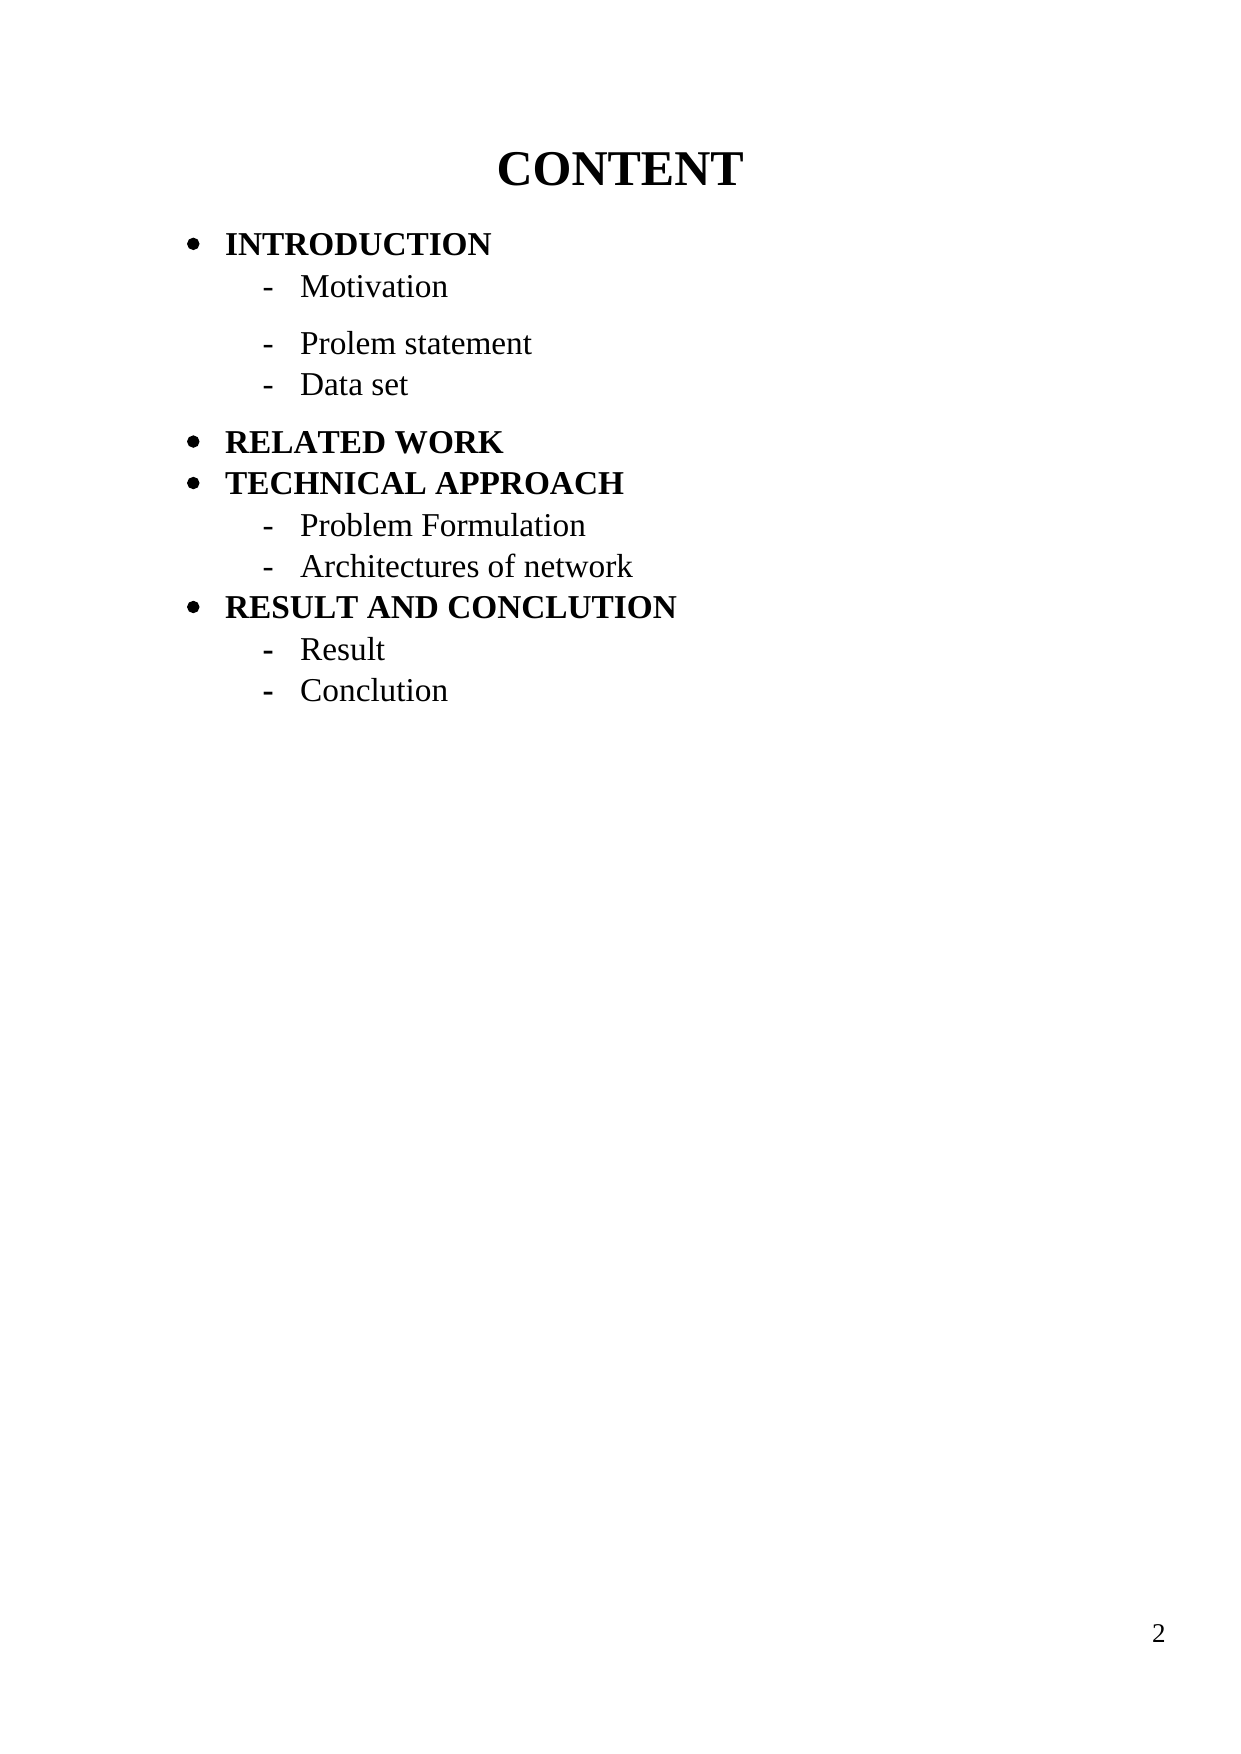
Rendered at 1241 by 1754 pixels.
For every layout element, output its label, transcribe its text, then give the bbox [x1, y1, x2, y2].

list Motivation [262, 266, 1165, 304]
list Problem Formulation [262, 505, 1165, 543]
list Prolem statement [262, 323, 1165, 362]
list INTRODUCTION [187, 224, 1165, 263]
list Architectures of network [262, 546, 1165, 584]
list Conclution [262, 670, 1165, 709]
list RESULT AND CONCLUTION [187, 588, 1165, 626]
list Result [262, 629, 1165, 667]
list Data set [262, 365, 1165, 403]
list TECHNICAL APPROACH [187, 463, 1165, 502]
list RELATED WORK [187, 422, 1165, 461]
subtitle CONTENT [75, 138, 1165, 196]
